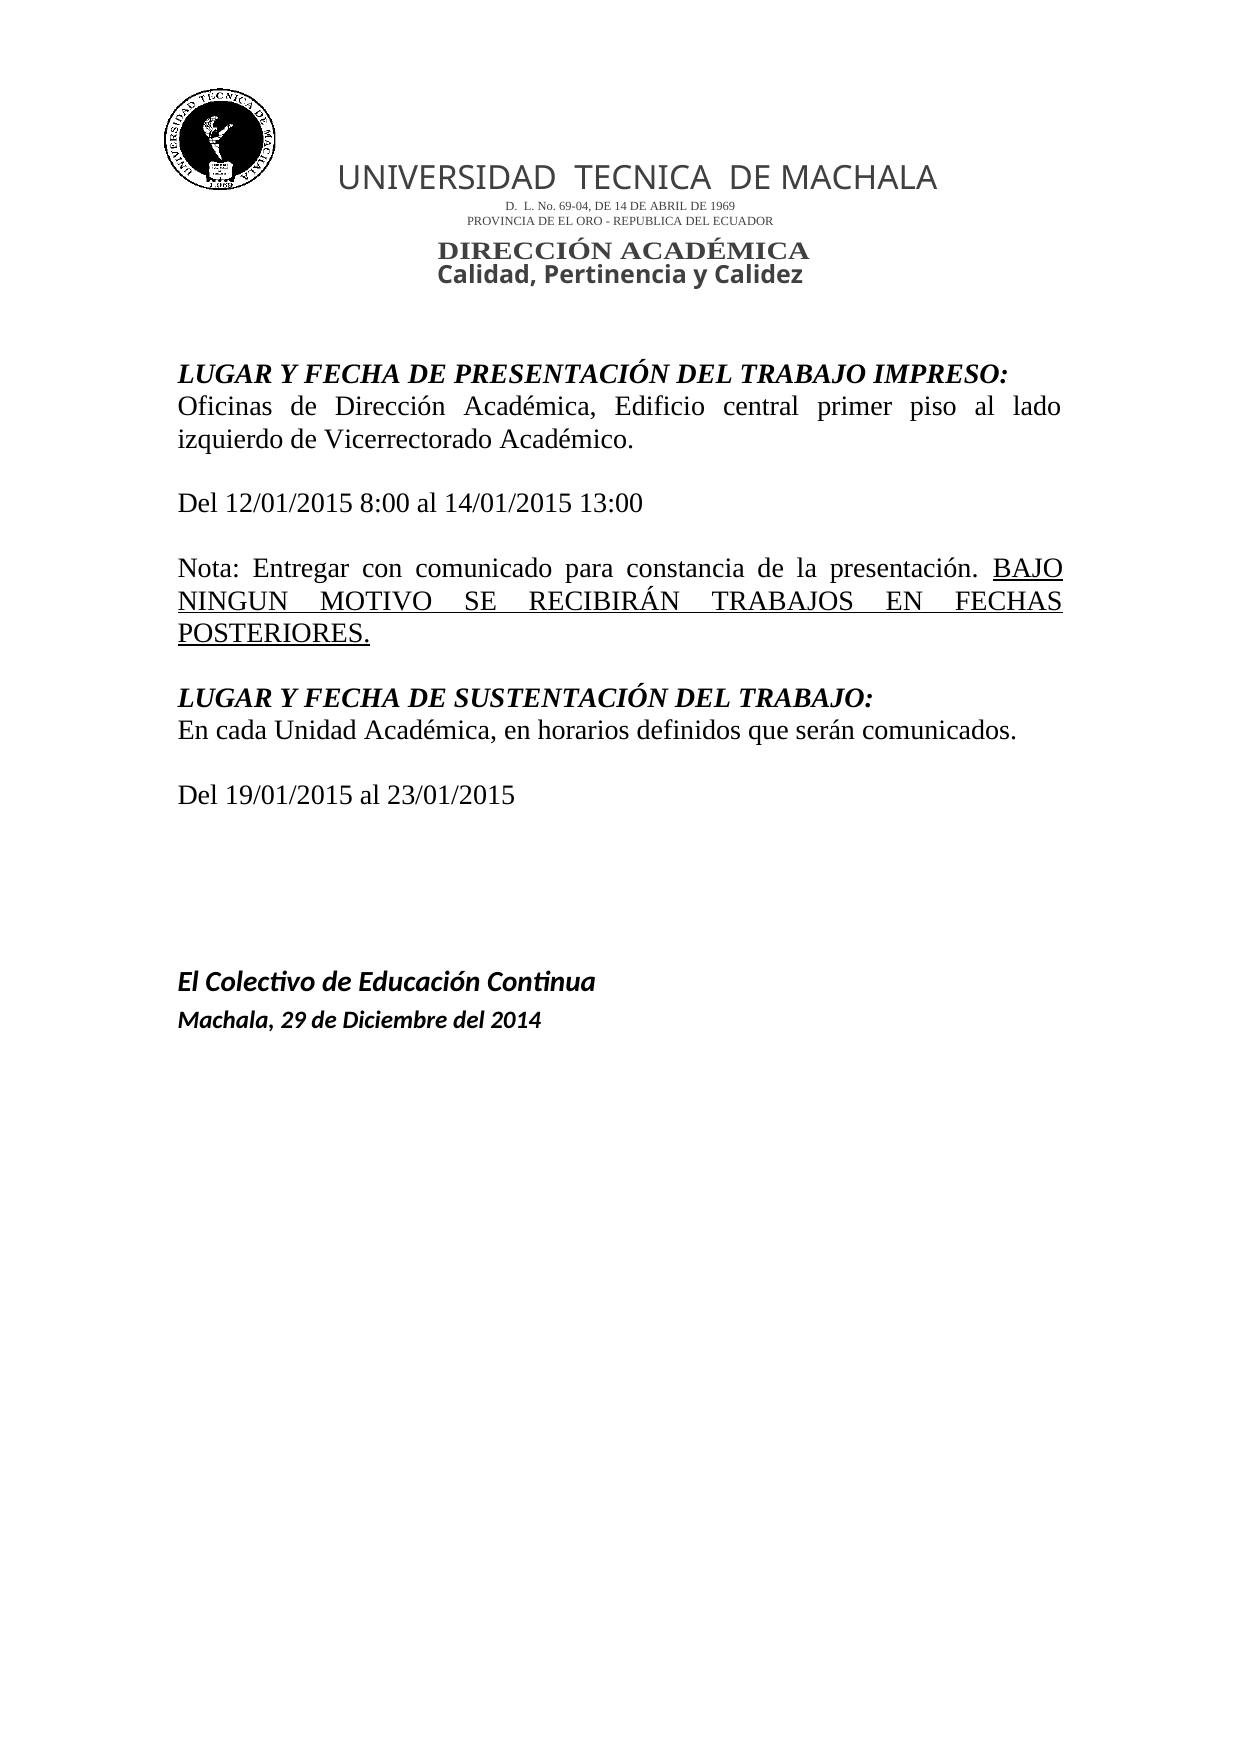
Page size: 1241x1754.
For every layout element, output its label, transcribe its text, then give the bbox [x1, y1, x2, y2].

text LUGAR Y FECHA DE SUSTENTACIÓN DEL TRABAJO: [177, 681, 1063, 713]
text Oficinas de Dirección Académica, Edificio central primer piso al lado izquierdo de Vicerrectorado Académico. [177, 389, 1063, 454]
text Nota: Entregar con comunicado para constancia de la presentación. BAJO NINGUN MOTIVO SE RECIBIRÁN TRABAJOS EN FECHAS POSTERIORES. [177, 551, 1063, 612]
text LUGAR Y FECHA DE PRESENTACIÓN DEL TRABAJO IMPRESO: [177, 357, 1063, 389]
list Machala, 29 de Diciembre del 2014 [177, 1004, 1063, 1035]
text Del 12/01/2015 8:00 al 14/01/2015 13:00 [177, 487, 1063, 519]
text Del 19/01/2015 al 23/01/2015 [177, 778, 1063, 811]
list El Colectivo de Educación Continua [177, 963, 1063, 999]
text En cada Unidad Académica, en horarios definidos que serán comunicados. [177, 713, 1063, 746]
text Nota: Entregar con comunicado para constancia de la presentación. BAJO NINGUN MOTIVO SE RECIBIRÁN TRABAJOS EN FECHAS POSTERIORES. [177, 613, 1063, 648]
